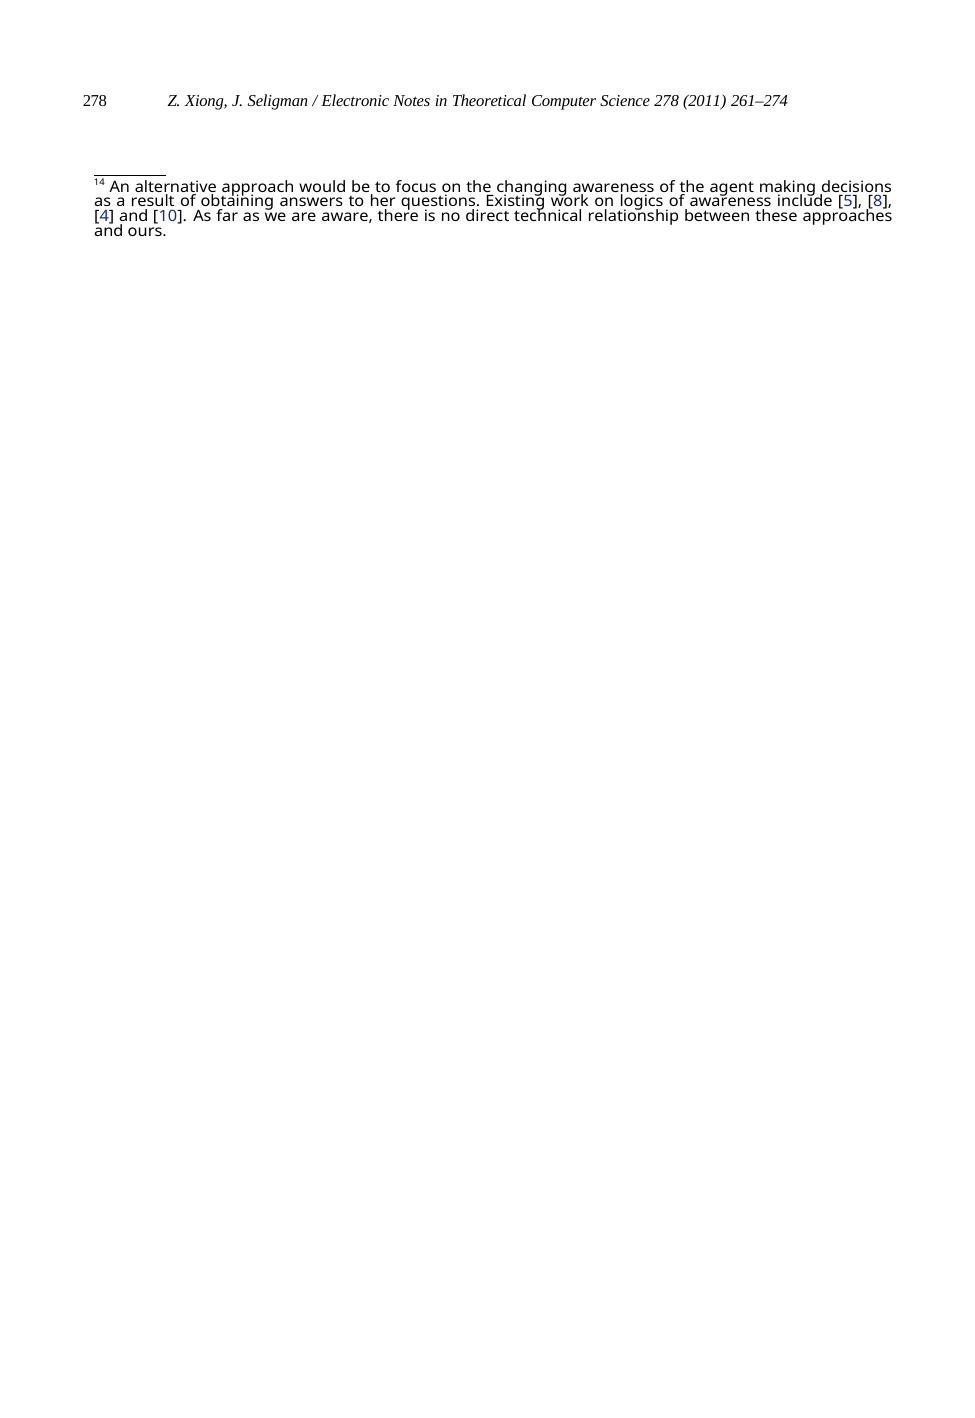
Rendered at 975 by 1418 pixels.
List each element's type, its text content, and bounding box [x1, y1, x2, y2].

text 14 An alternative approach would be to focus on the changing awareness of the agent making decisions as a result of obtaining answers to her questions. Existing work on logics of awareness include [5], [8], [4] and [10]. As far as we are aware, there is no direct technical relationship between these approaches and ours. [94, 180, 893, 241]
